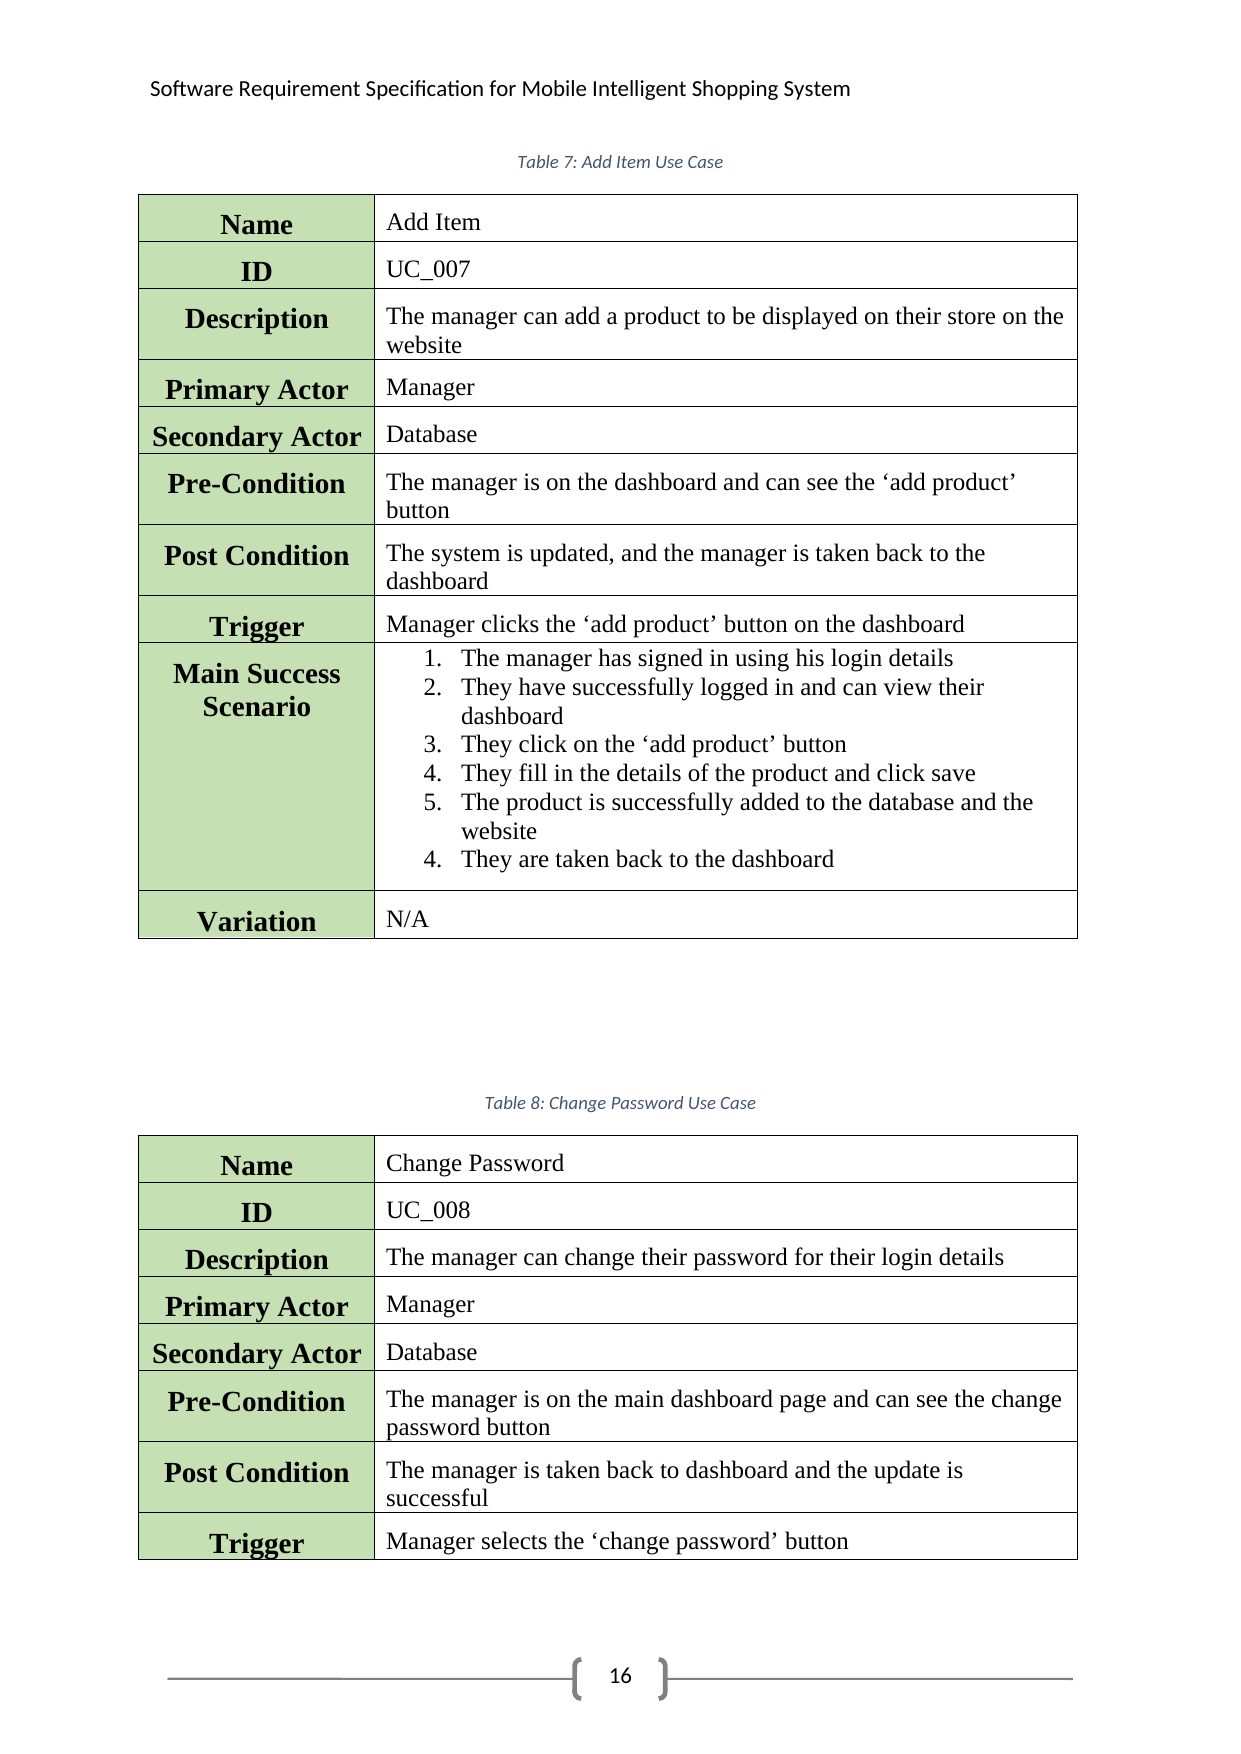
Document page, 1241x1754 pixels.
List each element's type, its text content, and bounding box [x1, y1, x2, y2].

table_cell The manager has signed in using his login details They have successfully logged in and can view their dashboard They click on the ‘add product’ button They fill in the details of the product and click save The product is successfully added to the database and the website They are taken back to the dashboard [375, 643, 1077, 890]
table_cell Manager [375, 360, 1077, 406]
table_cell Secondary Actor [139, 407, 374, 453]
table_cell The manager can change their password for their login details [375, 1230, 1077, 1276]
table_cell ID [139, 242, 374, 288]
table_cell ID [139, 1183, 374, 1229]
table_cell The system is updated, and the manager is taken back to the dashboard [375, 525, 1077, 595]
table_cell Description [139, 1230, 374, 1276]
table_cell UC_008 [375, 1183, 1077, 1229]
table_cell Trigger [139, 1513, 374, 1559]
table_cell The manager is taken back to dashboard and the update is successful [375, 1442, 1077, 1512]
table_header Name [139, 195, 374, 241]
table_cell Manager selects the ‘change password’ button [375, 1513, 1077, 1559]
table_cell Post Condition [139, 525, 374, 595]
table_cell The manager is on the dashboard and can see the ‘add product’ button [375, 454, 1077, 524]
table_cell Description [139, 289, 374, 359]
table_cell The manager can add a product to be displayed on their store on the website [375, 289, 1077, 359]
table_cell Variation [139, 891, 374, 937]
table_cell Main Success Scenario [139, 643, 374, 890]
table_cell Database [375, 407, 1077, 453]
table_cell Manager clicks the ‘add product’ button on the dashboard [375, 596, 1077, 642]
table_header Change Password [375, 1136, 1077, 1182]
table_cell Pre-Condition [139, 454, 374, 524]
table_cell Trigger [139, 596, 374, 642]
table_cell Database [375, 1324, 1077, 1370]
table_header Name [139, 1136, 374, 1182]
table_header Add Item [375, 195, 1077, 241]
table_cell Primary Actor [139, 1277, 374, 1323]
table_cell Pre-Condition [139, 1371, 374, 1441]
table_cell UC_007 [375, 242, 1077, 288]
table_cell Primary Actor [139, 360, 374, 406]
table_cell N/A [375, 891, 1077, 937]
table_cell Post Condition [139, 1442, 374, 1512]
table_cell The manager is on the main dashboard page and can see the change password button [375, 1371, 1077, 1441]
table_cell Secondary Actor [139, 1324, 374, 1370]
table_cell Manager [375, 1277, 1077, 1323]
